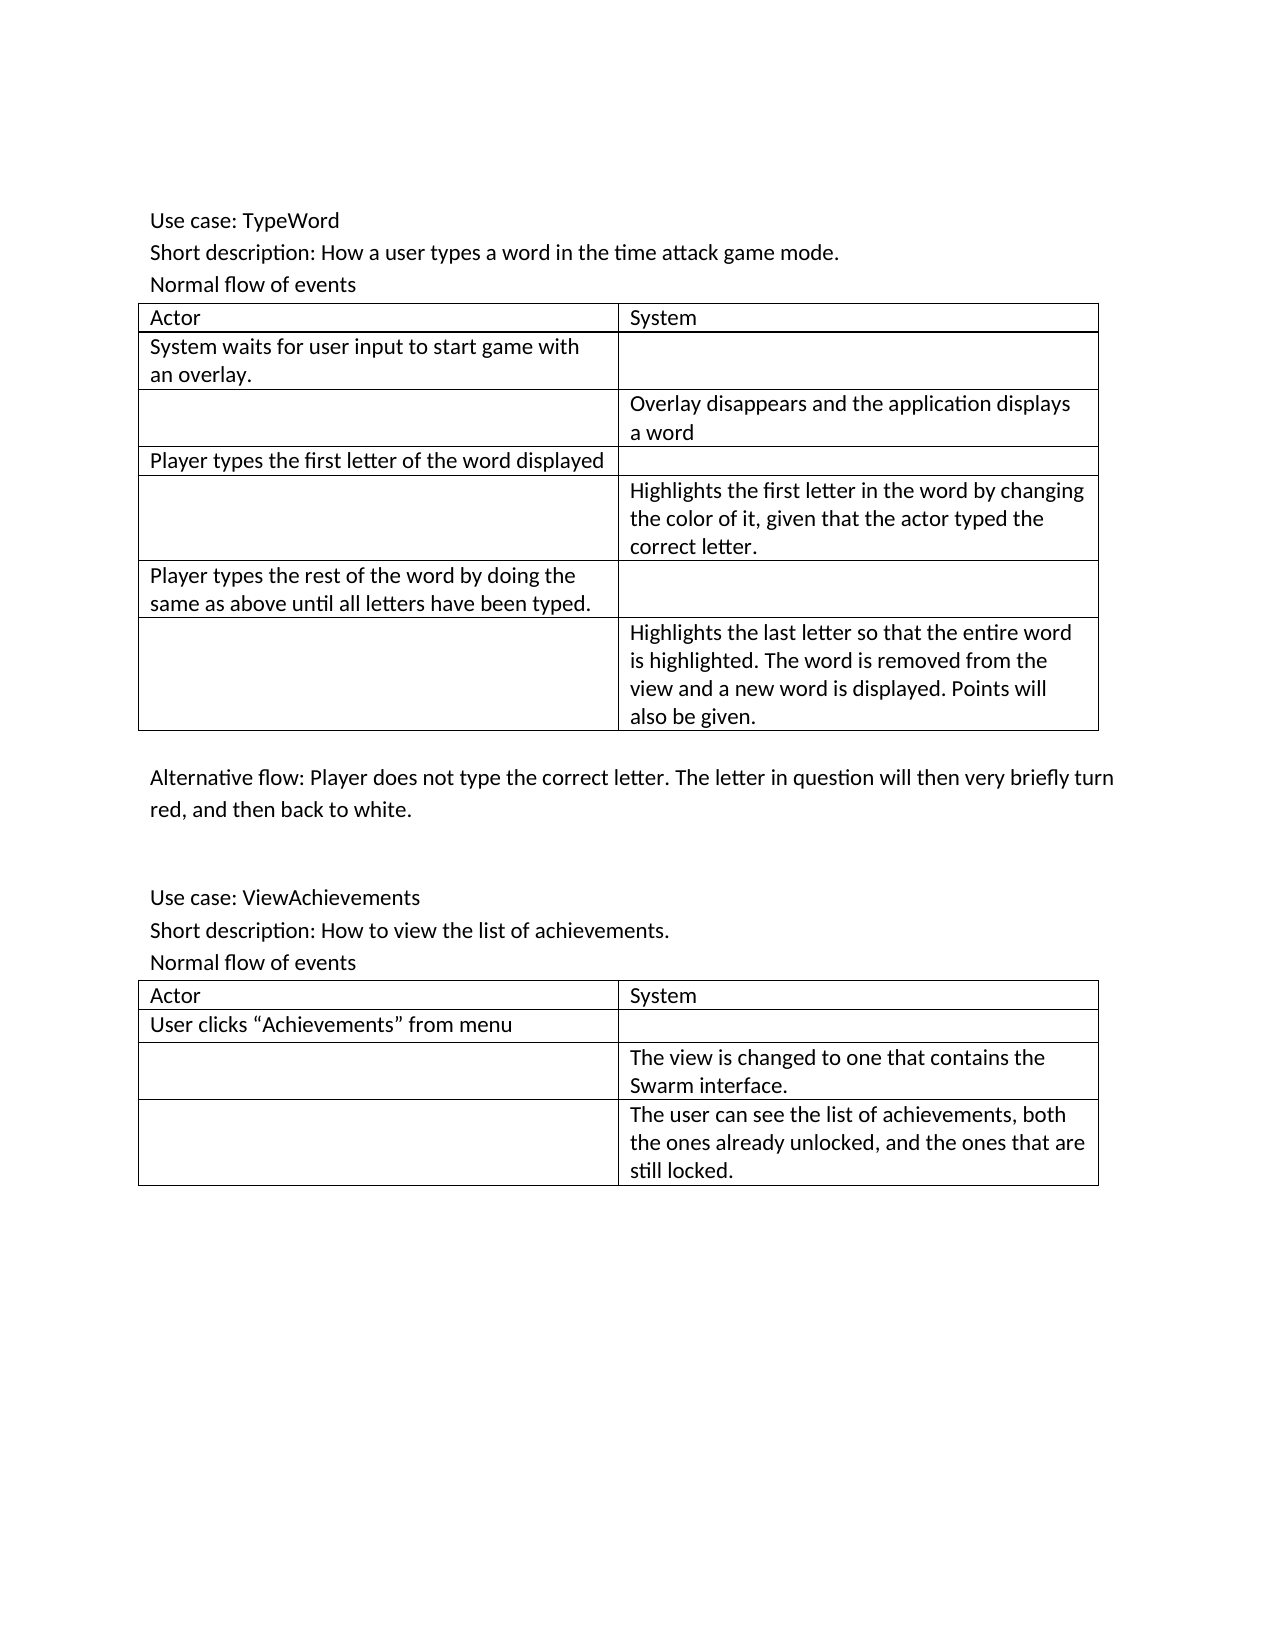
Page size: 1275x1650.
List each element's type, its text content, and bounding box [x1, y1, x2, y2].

text Alternative flow: Player does not type the correct letter. The letter in question will then very briefly turn red, and then back to white. [150, 763, 1125, 823]
table_cell The view is changed to one that contains the Swarm interface. [619, 1043, 1098, 1099]
table_cell User clicks “Achievements” from menu [139, 1010, 618, 1042]
table_header Actor [139, 981, 618, 1009]
table_cell [619, 333, 1098, 388]
table_cell [139, 1100, 618, 1184]
text Use case: TypeWord [150, 206, 1125, 234]
table_cell Player types the rest of the word by doing the same as above until all letters have been typed. [139, 561, 618, 617]
table_cell Player types the first letter of the word displayed [139, 447, 618, 475]
table_cell [139, 618, 618, 730]
text Use case: ViewAchievements [150, 883, 1125, 912]
table_cell [139, 476, 618, 560]
table_cell Highlights the first letter in the word by changing the color of it, given that the actor typed the correct letter. [619, 476, 1098, 560]
text Short description: How a user types a word in the time attack game mode. [150, 238, 1125, 266]
table_cell [619, 1010, 1098, 1042]
table_cell The user can see the list of achievements, both the ones already unlocked, and the ones that are still locked. [619, 1100, 1098, 1184]
table_cell Highlights the last letter so that the entire word is highlighted. The word is removed from the view and a new word is displayed. Points will also be given. [619, 618, 1098, 730]
table_cell Overlay disappears and the application displays a word [619, 390, 1098, 446]
table_cell [619, 561, 1098, 617]
table_header System [619, 304, 1098, 331]
table_header Actor [139, 304, 618, 331]
table_cell [139, 390, 618, 446]
text Normal flow of events [150, 270, 1125, 298]
table_cell [139, 1043, 618, 1099]
table_header System [619, 981, 1098, 1009]
table_cell System waits for user input to start game with an overlay. [139, 333, 618, 388]
table_cell [619, 447, 1098, 475]
text Normal flow of events [150, 948, 1125, 976]
text Short description: How to view the list of achievements. [150, 916, 1125, 944]
